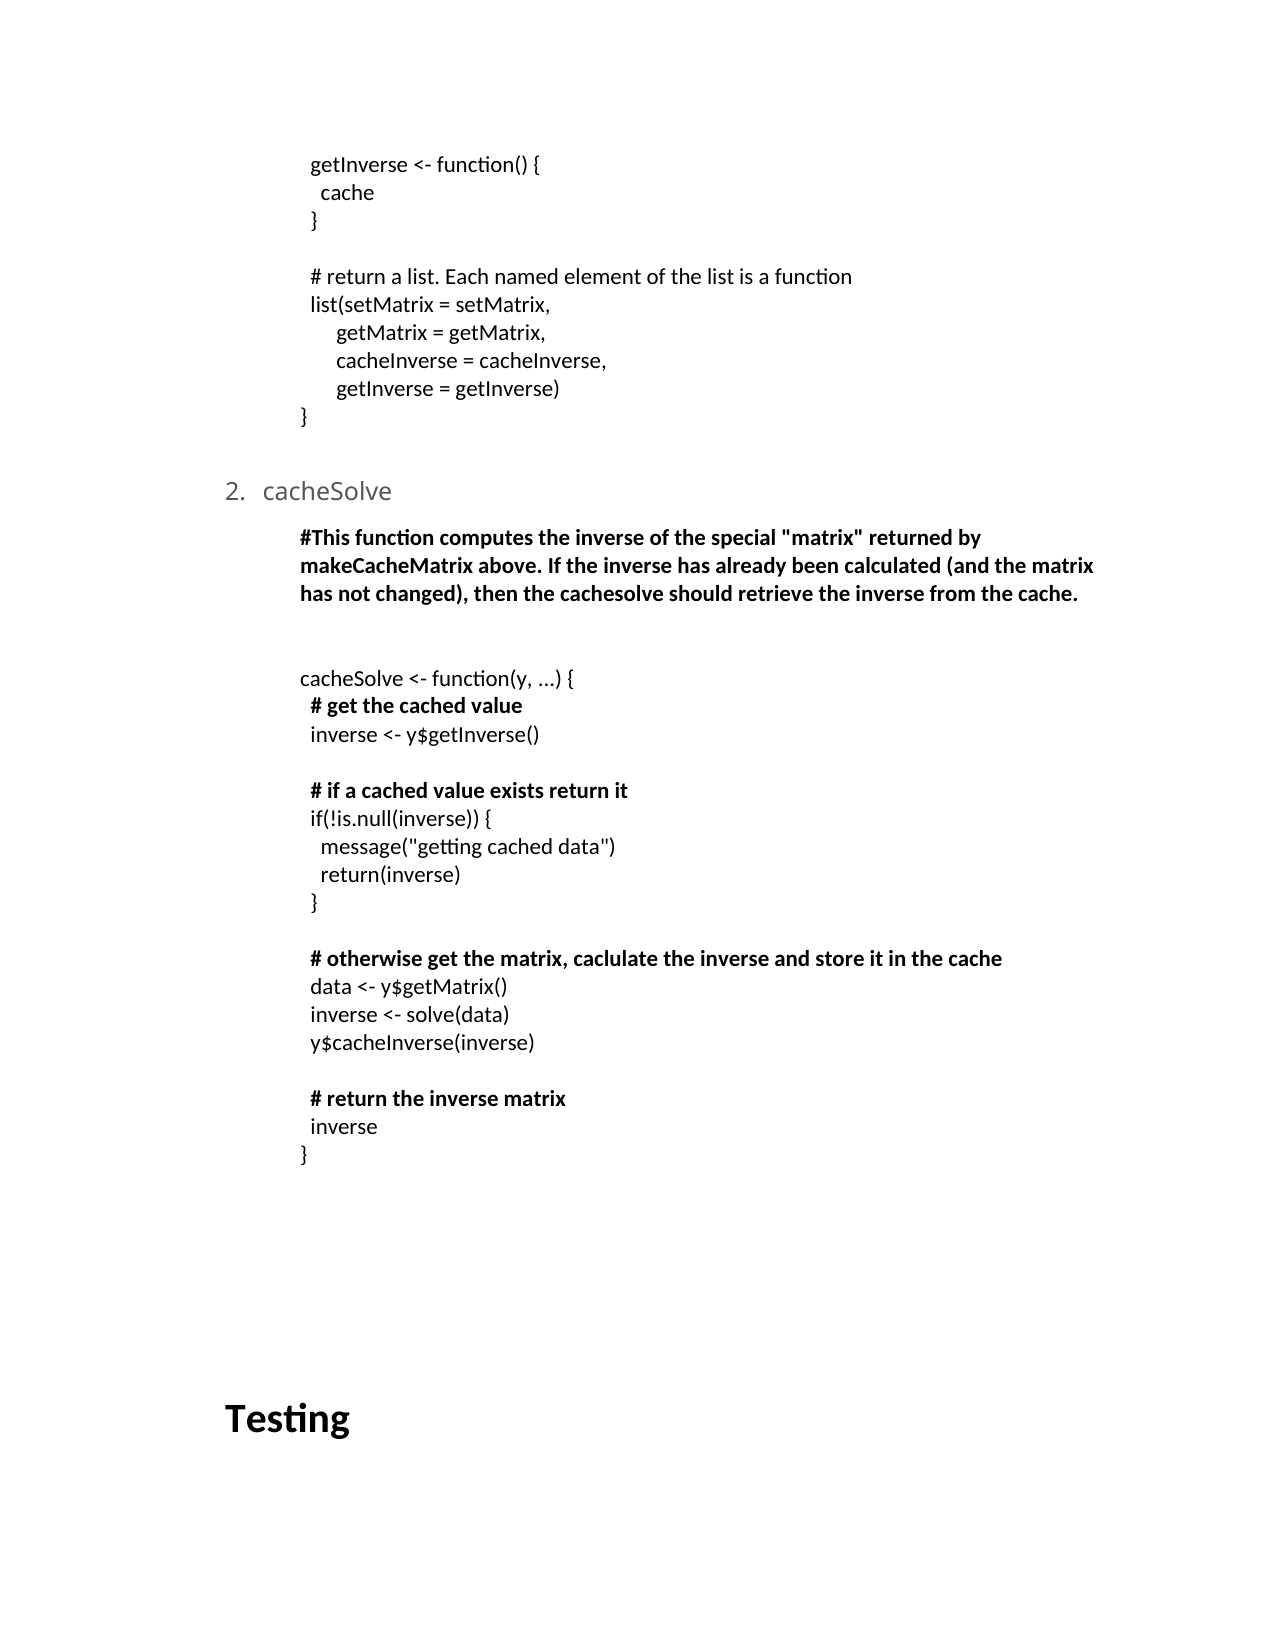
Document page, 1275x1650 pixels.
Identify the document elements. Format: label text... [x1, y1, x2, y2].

text inverse <- solve(data) [300, 1000, 1125, 1028]
text inverse [300, 1112, 1125, 1140]
text # otherwise get the matrix, caclulate the inverse and store it in the cache [300, 944, 1125, 972]
text list(setMatrix = setMatrix, [300, 290, 1125, 318]
text #This function computes the inverse of the special "matrix" returned by makeCacheMatrix above. If the inverse has already been calculated (and the matrix has not changed), then the cachesolve should retrieve the inverse from the cache. [300, 523, 1125, 608]
text return(inverse) [300, 860, 1125, 888]
text # return the inverse matrix [300, 1084, 1125, 1112]
text cacheSolve <- function(y, ...) { [300, 664, 1125, 692]
list cacheSolve [225, 474, 1125, 508]
text } [300, 1140, 1125, 1168]
text } [300, 206, 1125, 234]
text getInverse <- function() { [300, 150, 1125, 178]
text cache [300, 178, 1125, 206]
text Testing [225, 1392, 1125, 1443]
text getMatrix = getMatrix, [300, 318, 1125, 346]
text # return a list. Each named element of the list is a function [300, 262, 1125, 290]
text # get the cached value [300, 692, 1125, 720]
text inverse <- y$getInverse() [300, 720, 1125, 748]
text if(!is.null(inverse)) { [300, 804, 1125, 832]
text y$cacheInverse(inverse) [300, 1028, 1125, 1056]
text cacheInverse = cacheInverse, [300, 346, 1125, 374]
text message("getting cached data") [300, 832, 1125, 860]
text } [300, 402, 1125, 430]
text } [300, 888, 1125, 916]
text data <- y$getMatrix() [300, 972, 1125, 1000]
text getInverse = getInverse) [300, 374, 1125, 402]
text # if a cached value exists return it [300, 776, 1125, 804]
